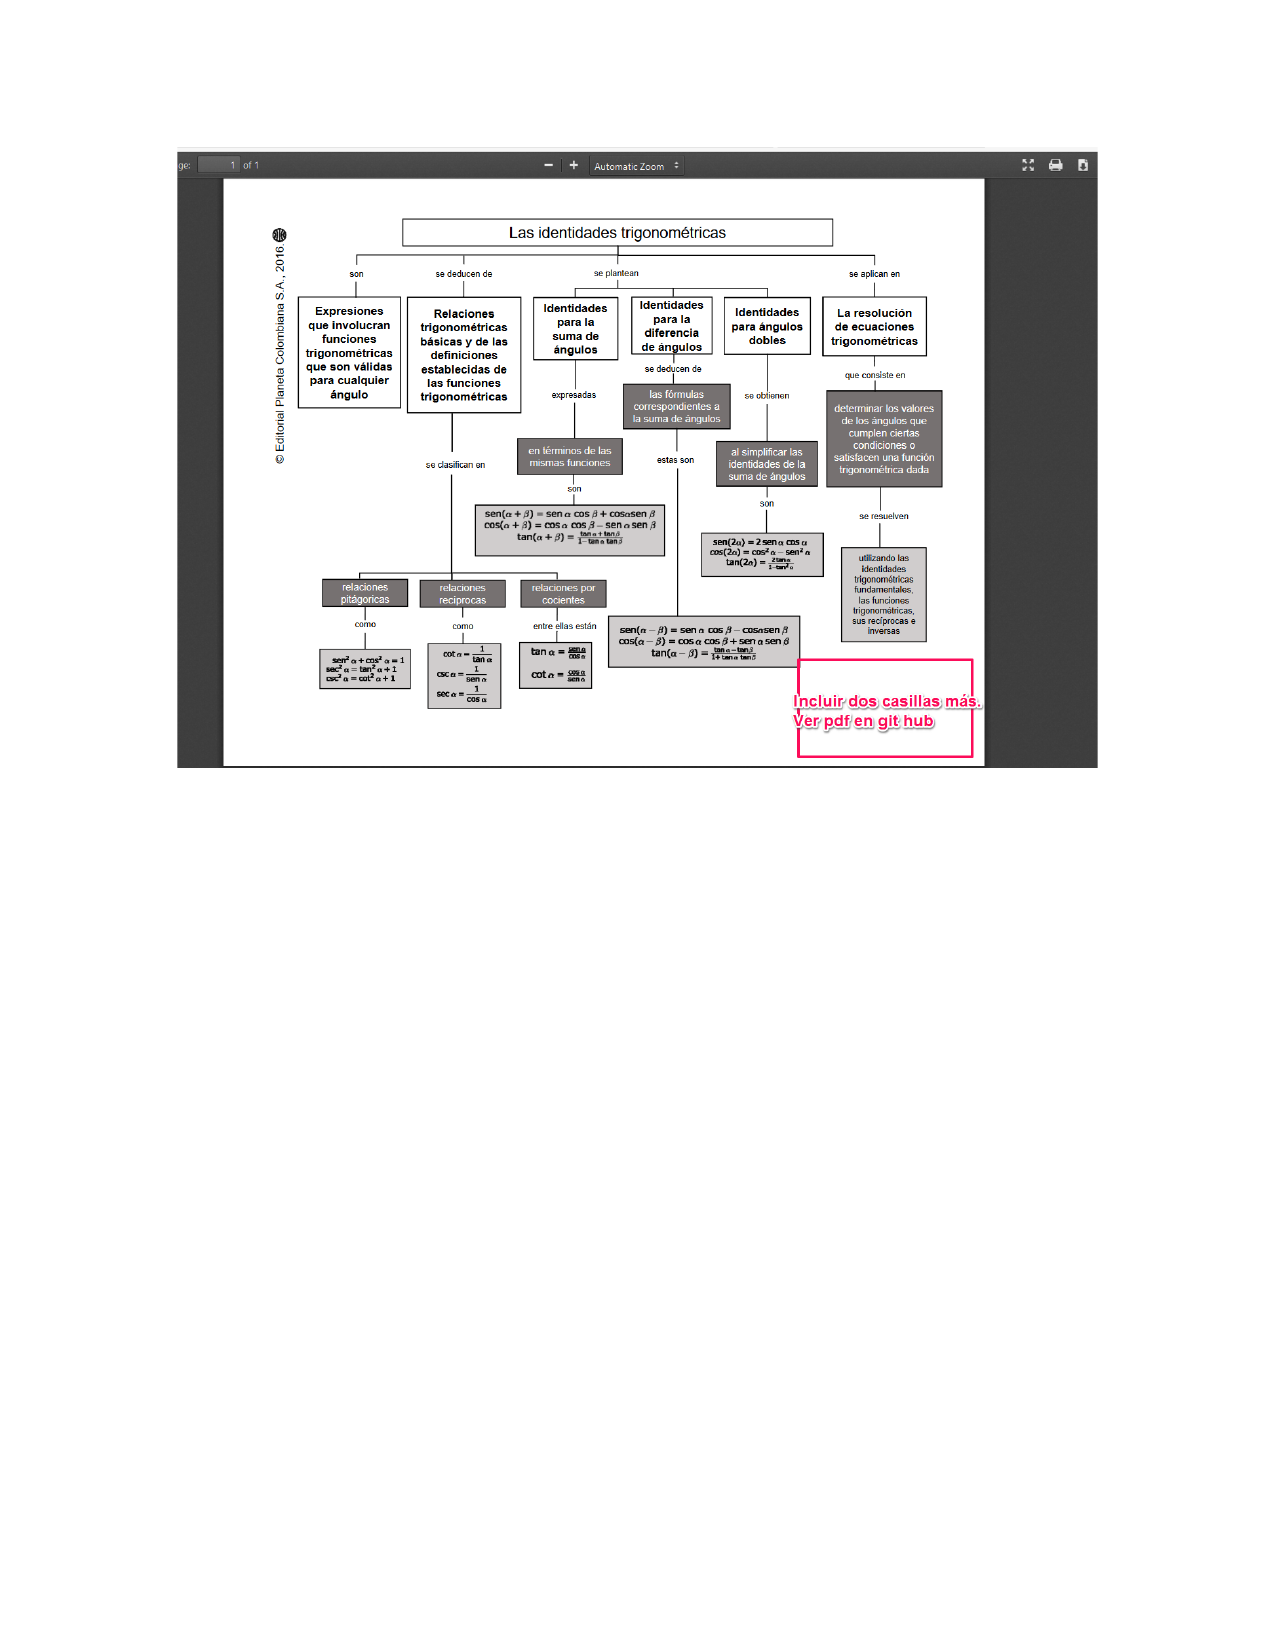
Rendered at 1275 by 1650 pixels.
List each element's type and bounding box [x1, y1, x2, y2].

picture [177, 147, 1098, 768]
